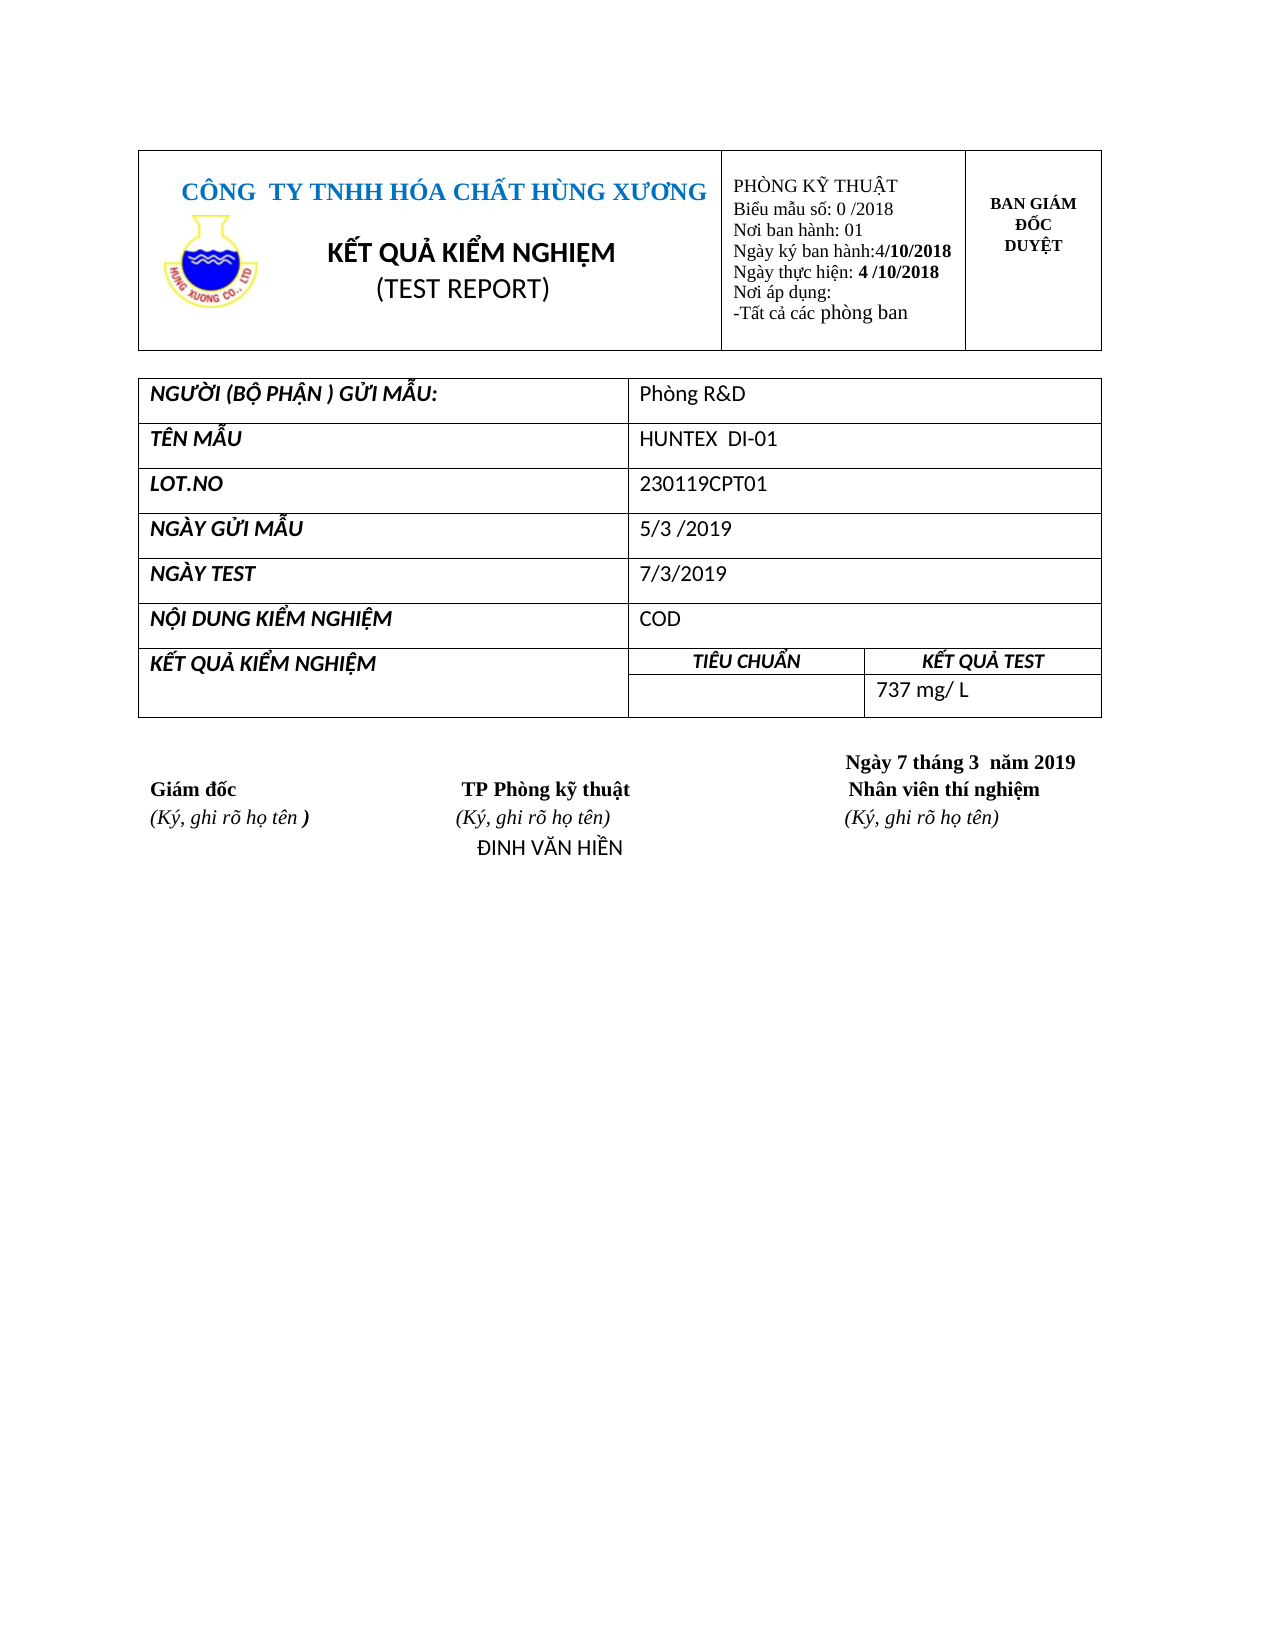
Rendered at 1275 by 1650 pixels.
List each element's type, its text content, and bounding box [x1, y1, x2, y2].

text Ngày 7 tháng 3 năm 2019 [150, 750, 1125, 774]
table_cell HUNTEX DI-01 [629, 424, 1101, 468]
table_cell COD [629, 604, 1101, 648]
table_cell TIÊU CHUẨN [629, 649, 864, 674]
table_cell KẾT QUẢ KIỂM NGHIỆM [139, 649, 628, 717]
text ĐINH VĂN HIỀN [150, 833, 1125, 861]
table_header Phòng R&D [629, 379, 1101, 423]
table_header NGƯỜI (BỘ PHẬN ) GỬI MẪU: [139, 379, 628, 423]
table_cell 7/3/2019 [629, 559, 1101, 603]
table_cell 737 mg/ L [865, 675, 1101, 717]
text Giám đốc TP Phòng kỹ thuật Nhân viên thí nghiệm [150, 777, 1125, 801]
table_cell NỘI DUNG KIỂM NGHIỆM [139, 604, 628, 648]
table_cell [629, 675, 864, 717]
table_cell NGÀY GỬI MẪU [139, 514, 628, 558]
table_header PHÒNG KỸ THUẬT Biểu mẫu số: 0 /2018 Nơi ban hành: 01 Ngày ký ban hành:4/10/2018 Ngày thực hiện: 4 /10/2018 Nơi áp dụng: -Tất cả các phòng ban [722, 151, 965, 350]
table_header BAN GIÁM ĐỐC DUYỆT [966, 151, 1101, 350]
table_cell 5/3 /2019 [629, 514, 1101, 558]
text (Ký, ghi rõ họ tên ) (Ký, ghi rõ họ tên) (Ký, ghi rõ họ tên) [150, 805, 1125, 829]
picture [164, 215, 258, 308]
table_cell KẾT QUẢ TEST [865, 649, 1101, 674]
table_header CÔNG TY TNHH HÓA CHẤT HÙNG XƯƠNG KẾT QUẢ KIỂM NGHIỆM (TEST REPORT) [139, 151, 721, 350]
table_cell 230119CPT01 [629, 469, 1101, 513]
table_cell NGÀY TEST [139, 559, 628, 603]
table_cell LOT.NO [139, 469, 628, 513]
table_cell TÊN MẪU [139, 424, 628, 468]
